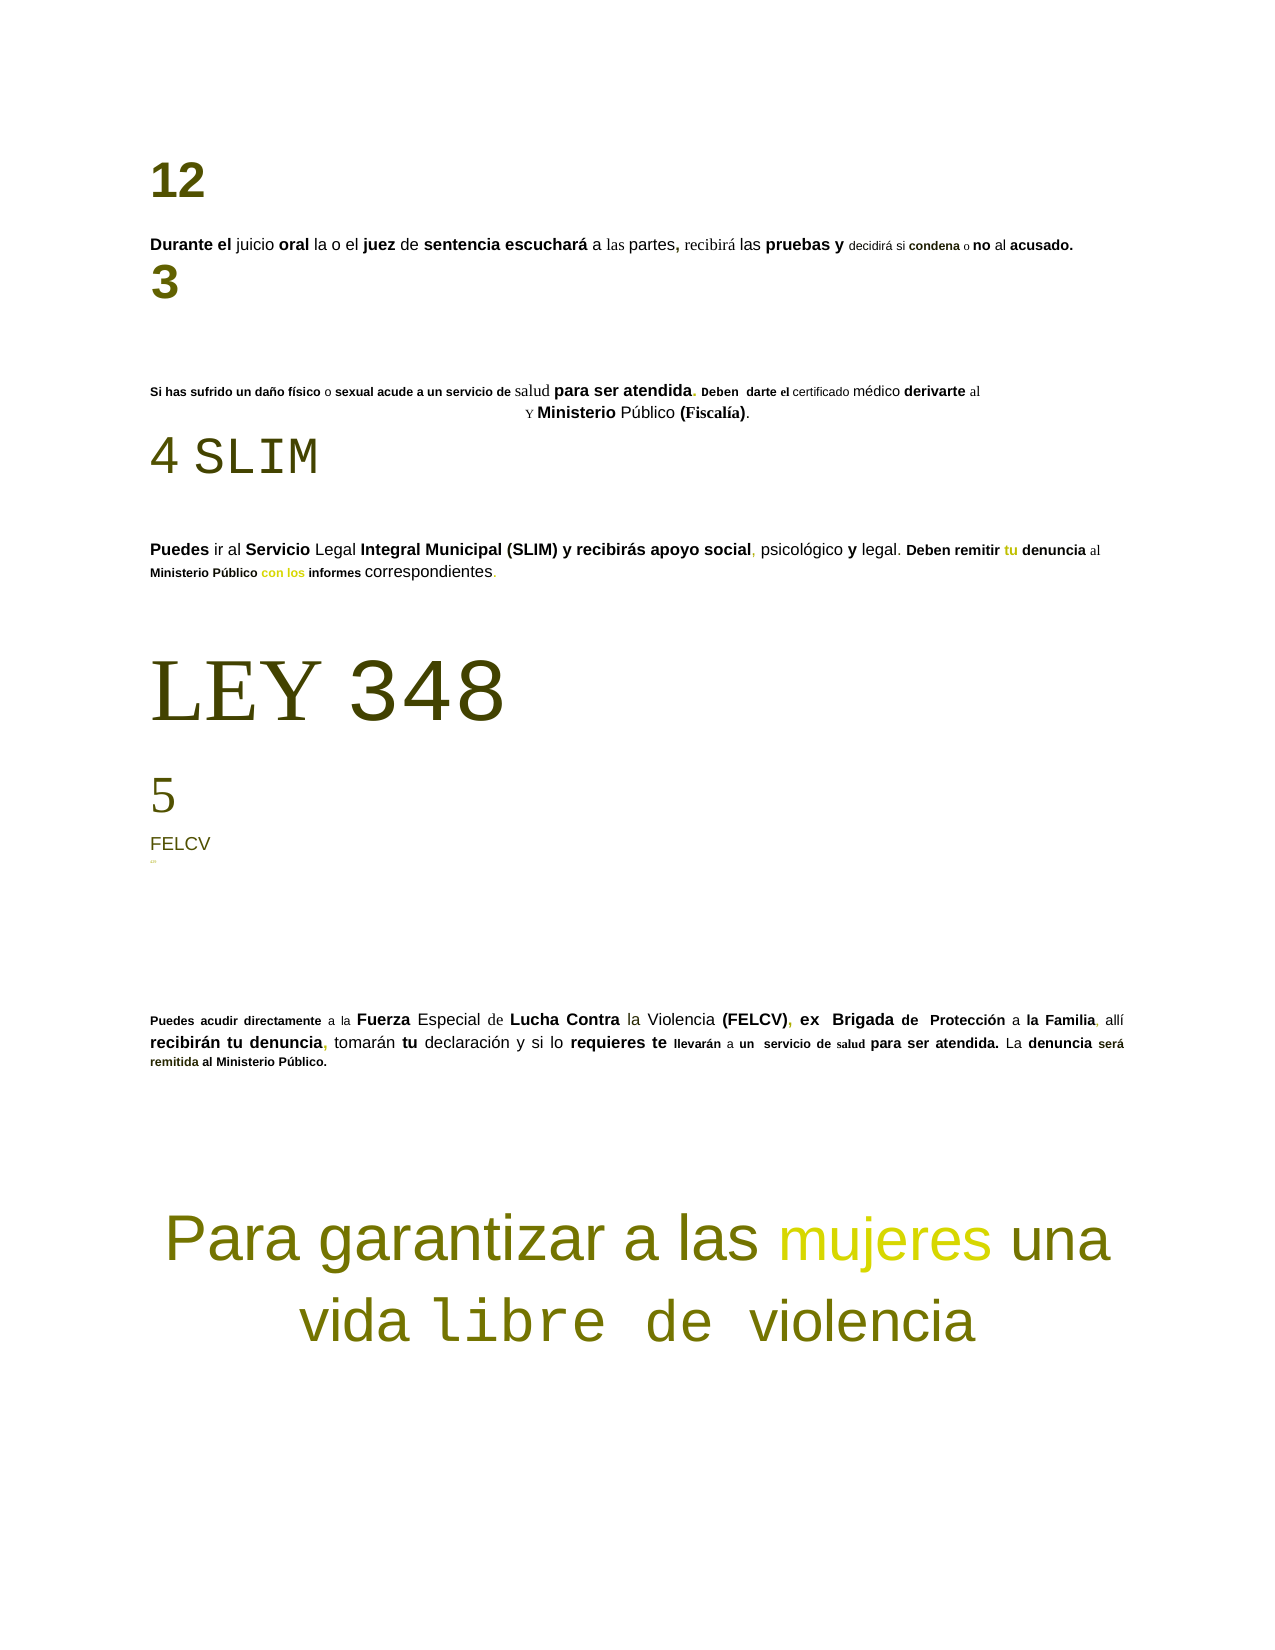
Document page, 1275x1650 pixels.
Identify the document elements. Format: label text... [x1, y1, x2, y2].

text Si has sufrido un daño físico o sexual acude a un servicio de salud para ser atendida. Deben darte el certificado médico derivarte al [150, 381, 1125, 400]
text Puedes ir al Servicio Legal Integral Municipal (SLIM) y recibirás apoyo social, psicológico y legal. Deben remitir tu denuncia al Ministerio Público con los informes correspondientes. [150, 540, 1125, 581]
text Y Ministerio Público (Fiscalía). [150, 403, 1125, 422]
text 12 [150, 150, 1125, 207]
text LEY 348 [150, 636, 1125, 747]
text FELCV [150, 832, 1125, 854]
text 3 [150, 256, 1125, 313]
text 5 [150, 763, 1125, 823]
text Para garantizar a las mujeres una vida libre de violencia [150, 1200, 1125, 1359]
text 4 SLIM [150, 425, 1125, 489]
text Durante el juicio oral la o el juez de sentencia escuchará a las partes, recibirá las pruebas y decidirá si condena o no al acusado. [150, 234, 1125, 254]
text Puedes acudir directamente a la Fuerza Especial de Lucha Contra la Violencia (FELCV), ex Brigada de Protección a la Familia, allí recibirán tu denuncia, tomarán tu declaración y si lo requieres te llevarán a un servicio de salud para ser atendida. La denuncia será remitida al Ministerio Público. [150, 1010, 1125, 1069]
